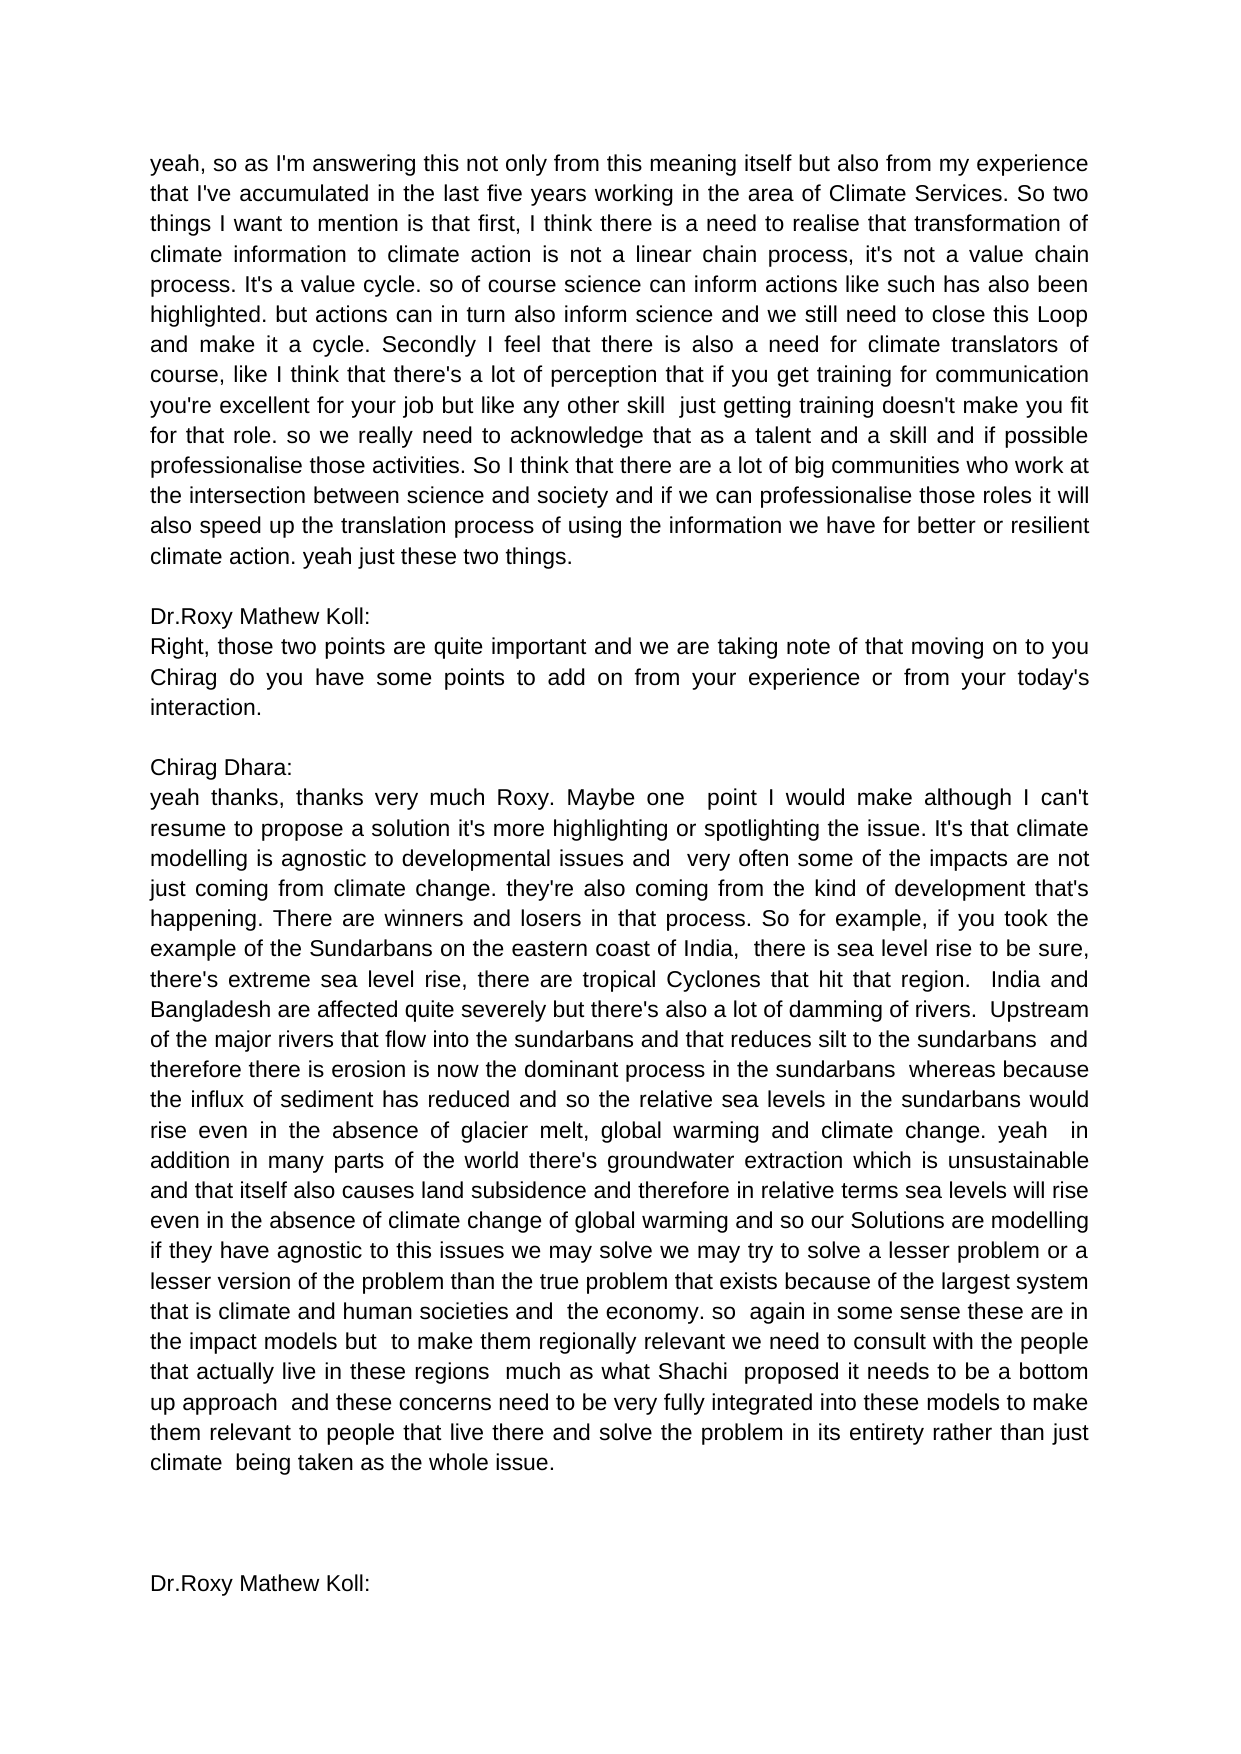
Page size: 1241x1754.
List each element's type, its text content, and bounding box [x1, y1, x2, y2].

text Dr.Roxy Mathew Koll: [150, 1570, 1090, 1596]
text yeah, so as I'm answering this not only from this meaning itself but also from my experience that I've accumulated in the last five years working in the area of Climate Services. So two things I want to mention is that first, I think there is a need to realise that transformation of climate information to climate action is not a linear chain process, it's not a value chain process. It's a value cycle. so of course science can inform actions like such has also been highlighted. but actions can in turn also inform science and we still need to close this Loop and make it a cycle. Secondly I feel that there is also a need for climate translators of course, like I think that there's a lot of perception that if you get training for communication you're excellent for your job but like any other skill just getting training doesn't make you fit for that role. so we really need to acknowledge that as a talent and a skill and if possible professionalise those activities. So I think that there are a lot of big communities who work at the intersection between science and society and if we can professionalise those roles it will also speed up the translation process of using the information we have for better or resilient climate action. yeah just these two things. [150, 150, 1090, 569]
text Dr.Roxy Mathew Koll: [150, 603, 1090, 629]
text yeah thanks, thanks very much Roxy. Maybe one point I would make although I can't resume to propose a solution it's more highlighting or spotlighting the issue. It's that climate modelling is agnostic to developmental issues and very often some of the impacts are not just coming from climate change. they're also coming from the kind of development that's happening. There are winners and losers in that process. So for example, if you took the example of the Sundarbans on the eastern coast of India, there is sea level rise to be sure, there's extreme sea level rise, there are tropical Cyclones that hit that region. India and Bangladesh are affected quite severely but there's also a lot of damming of rivers. Upstream of the major rivers that flow into the sundarbans and that reduces silt to the sundarbans and therefore there is erosion is now the dominant process in the sundarbans whereas because the influx of sediment has reduced and so the relative sea levels in the sundarbans would rise even in the absence of glacier melt, global warming and climate change. yeah in addition in many parts of the world there's groundwater extraction which is unsustainable and that itself also causes land subsidence and therefore in relative terms sea levels will rise even in the absence of climate change of global warming and so our Solutions are modelling if they have agnostic to this issues we may solve we may try to solve a lesser problem or a lesser version of the problem than the true problem that exists because of the largest system that is climate and human societies and the economy. so again in some sense these are in the impact models but to make them regionally relevant we need to consult with the people that actually live in these regions much as what Shachi proposed it needs to be a bottom up approach and these concerns need to be very fully integrated into these models to make them relevant to people that live there and solve the problem in its entirety rather than just climate being taken as the whole issue. [150, 784, 1090, 1475]
text Right, those two points are quite important and we are taking note of that moving on to you Chirag do you have some points to add on from your experience or from your today's interaction. [150, 633, 1090, 720]
text Chirag Dhara: [150, 754, 1090, 781]
